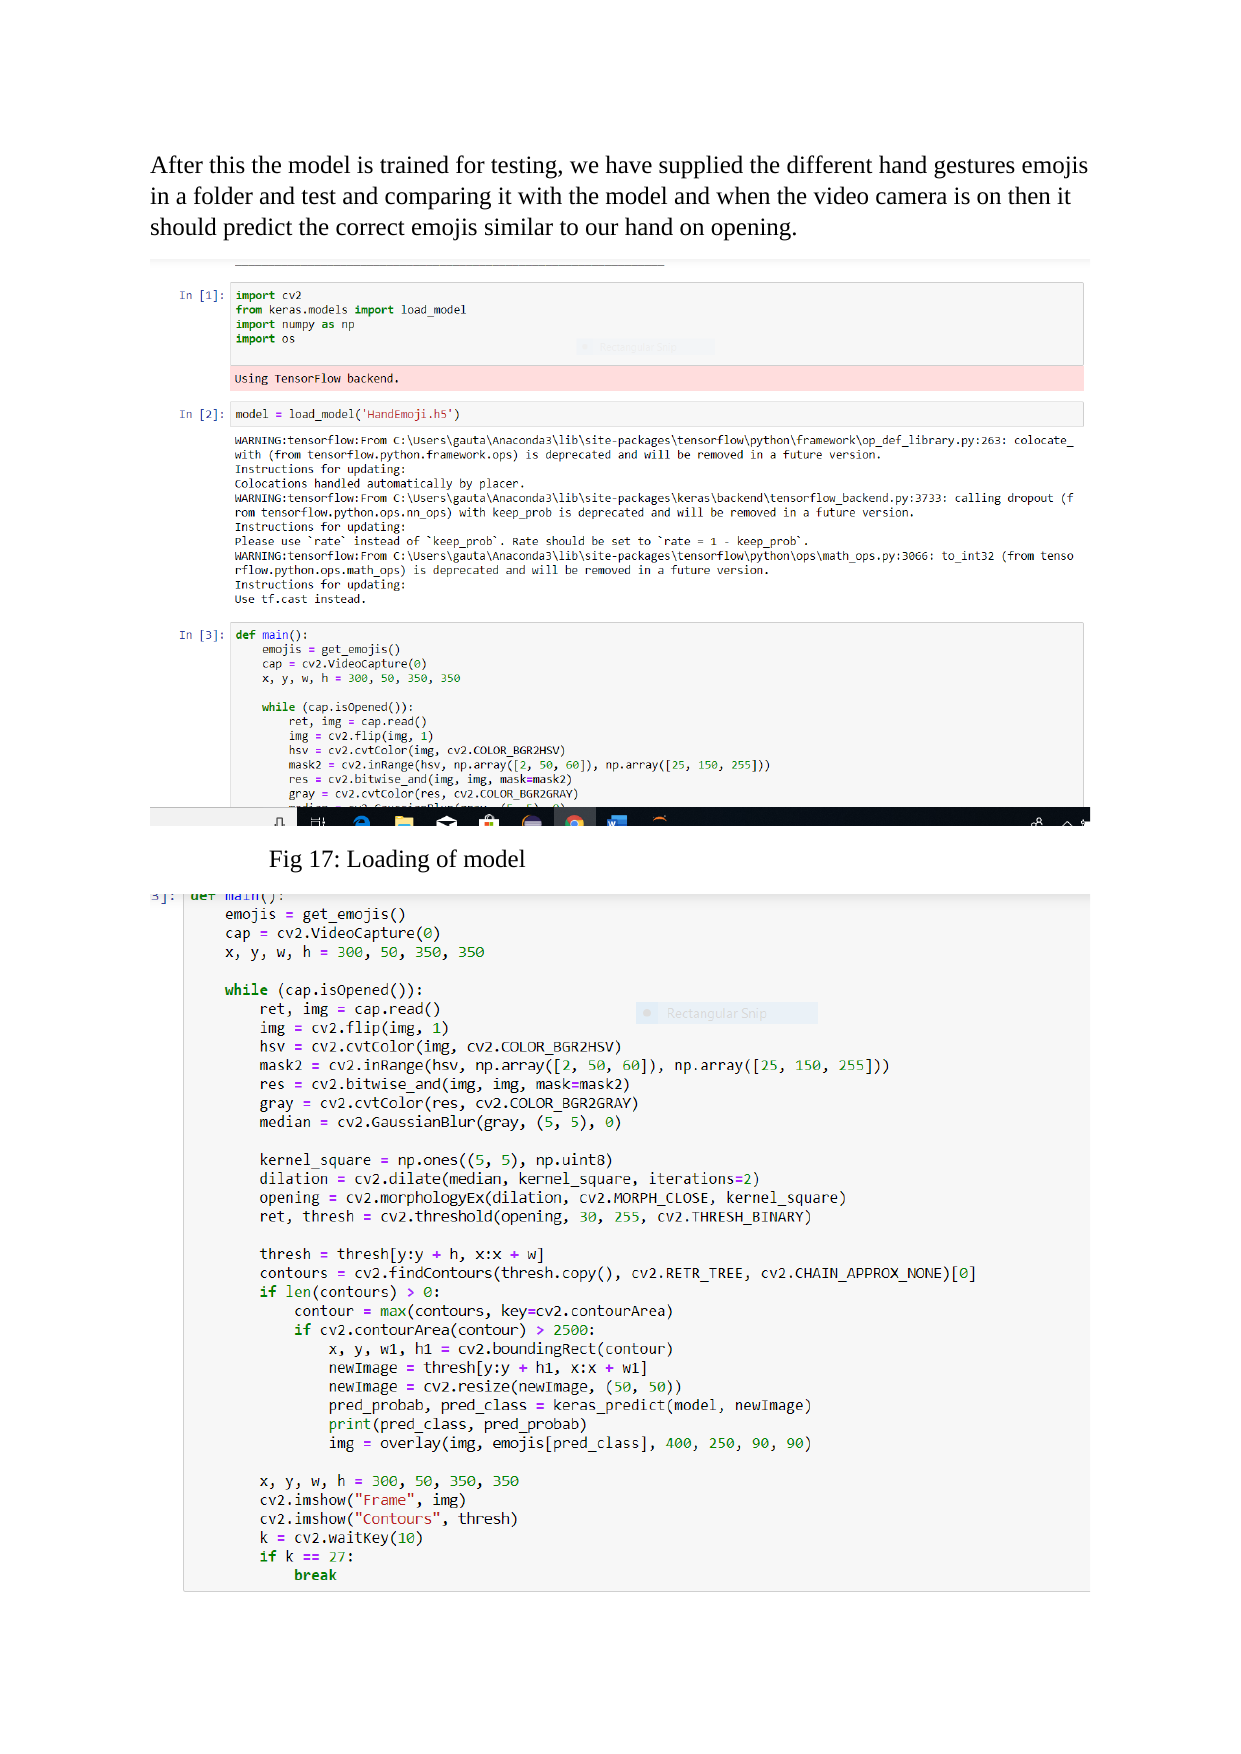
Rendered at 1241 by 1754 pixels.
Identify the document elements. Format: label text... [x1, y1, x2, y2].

text Fig 17: Loading of model [150, 844, 1090, 873]
picture [150, 892, 1091, 1597]
picture [150, 259, 1091, 826]
text After this the model is trained for testing, we have supplied the different hand gestures emojis in a folder and test and comparing it with the model and when the video camera is on then it should predict the correct emojis similar to our hand on opening. [150, 150, 1090, 241]
